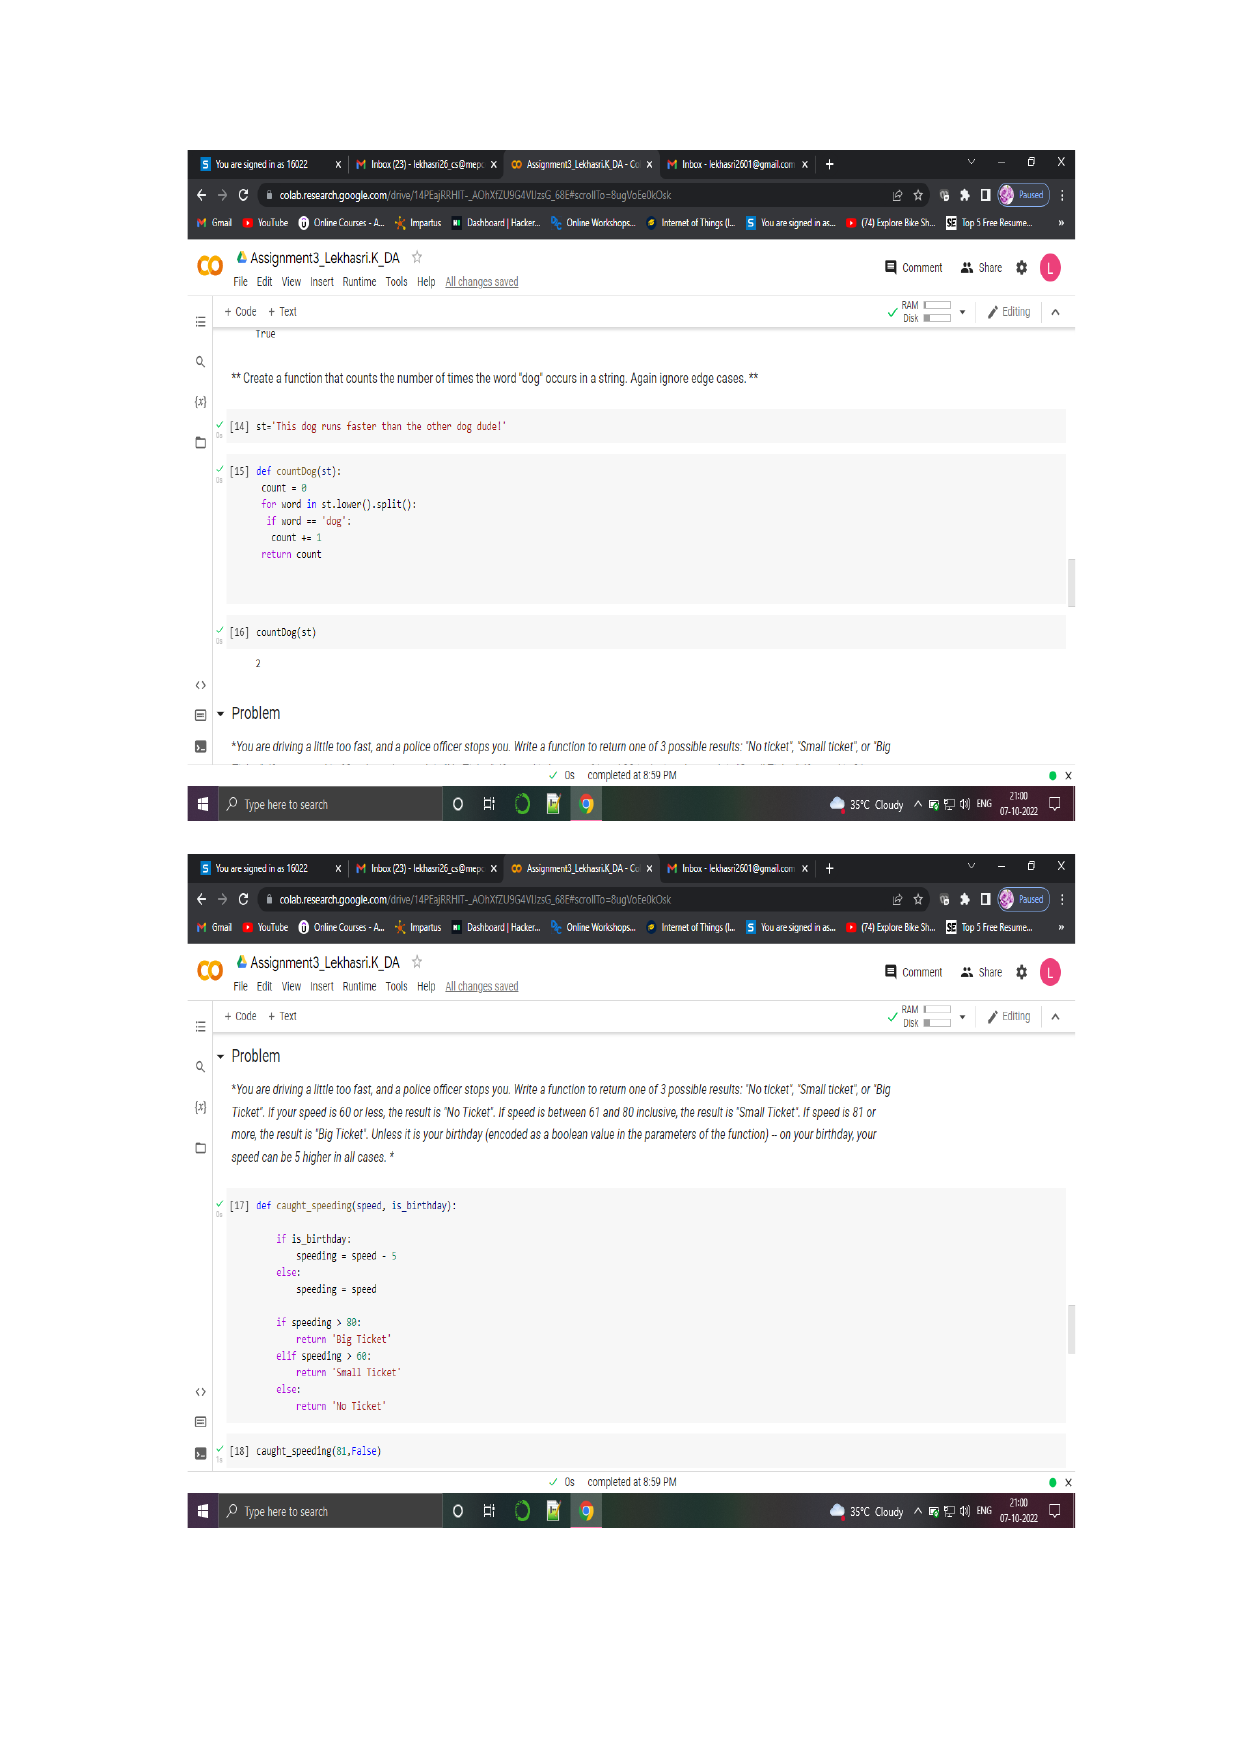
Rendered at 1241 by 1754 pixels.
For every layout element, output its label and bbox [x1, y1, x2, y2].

picture [187, 854, 1076, 1528]
picture [187, 150, 1076, 821]
